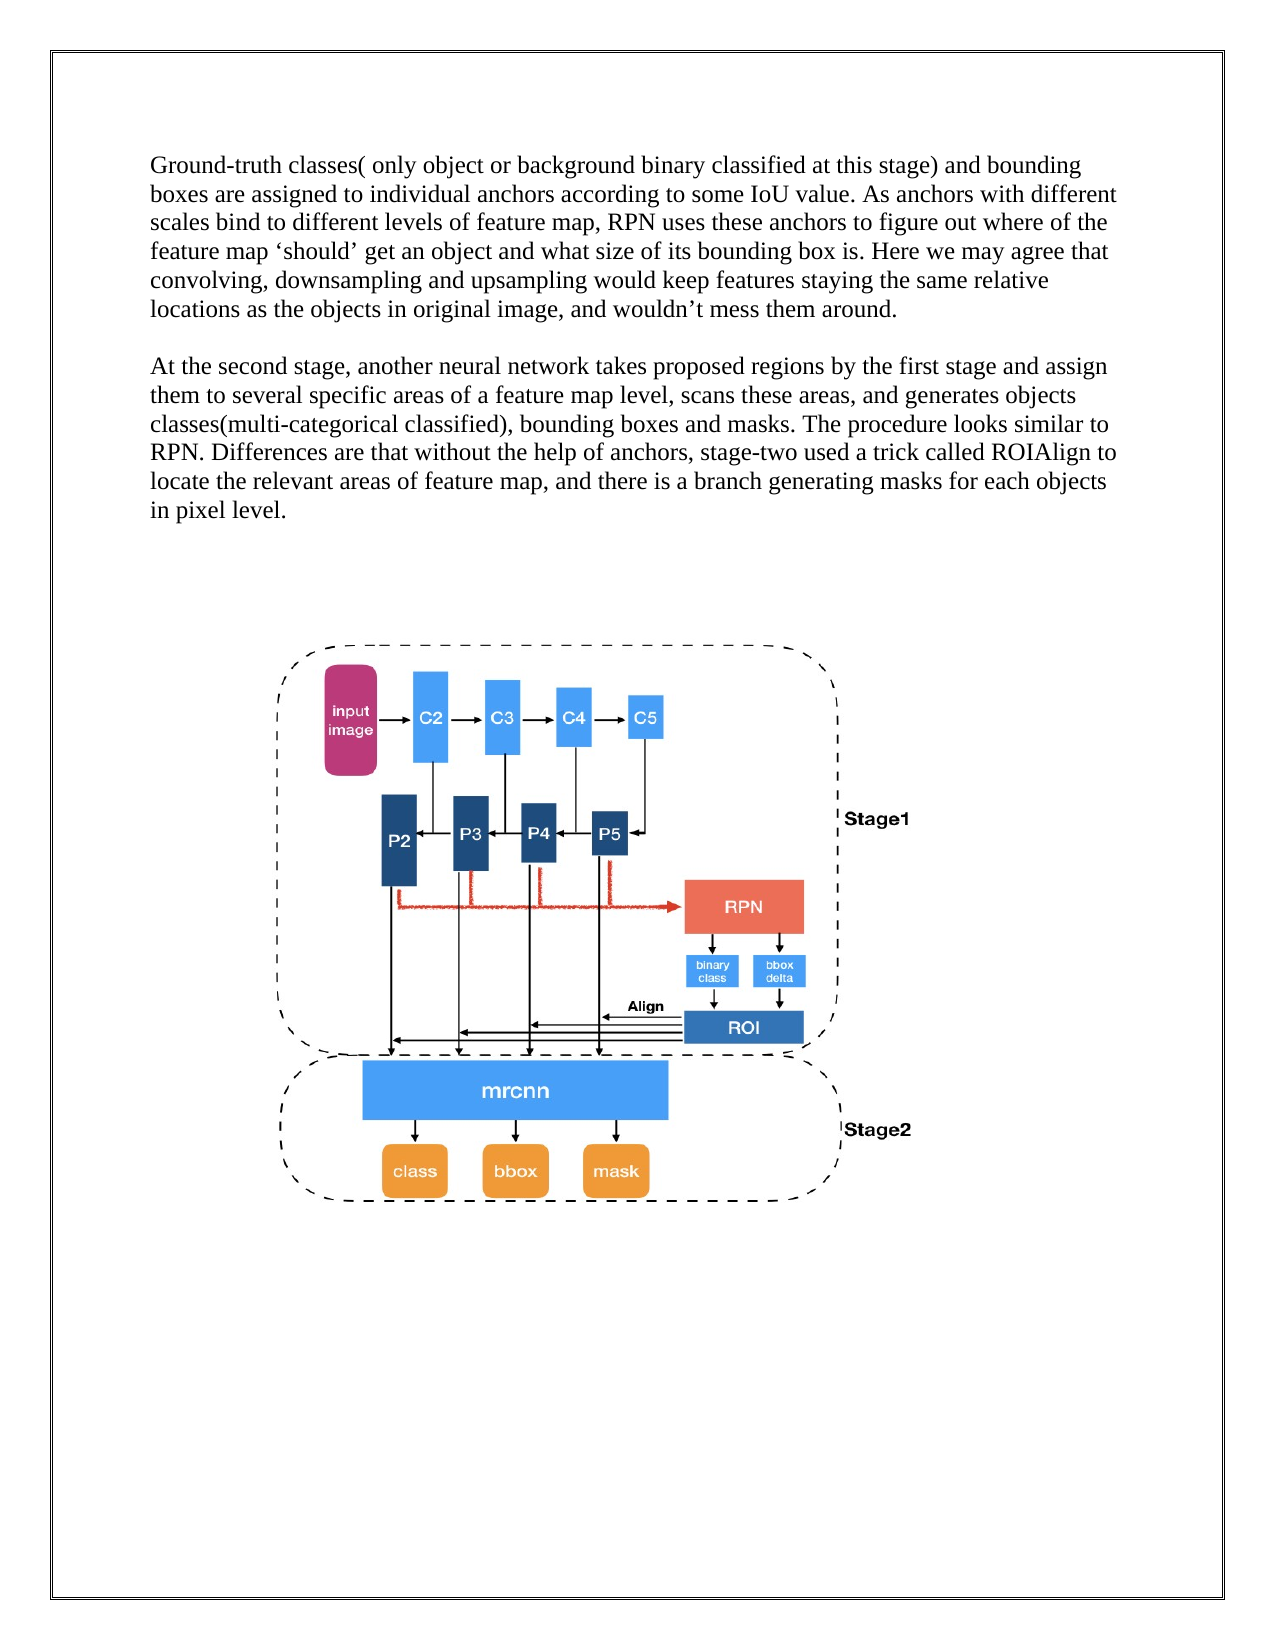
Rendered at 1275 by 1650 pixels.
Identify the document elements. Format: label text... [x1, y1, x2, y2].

text At the second stage, another neural network takes proposed regions by the first stage and assign them to several specific areas of a feature map level, scans these areas, and generates objects classes(multi-categorical classified), bounding boxes and masks. The procedure looks similar to RPN. Differences are that without the help of anchors, stage-two used a trick called ROIAlign to locate the relevant areas of feature map, and there is a branch generating masks for each objects in pixel level. [150, 351, 1125, 524]
text Ground-truth classes( only object or background binary classified at this stage) and bounding boxes are assigned to individual anchors according to some IoU value. As anchors with different scales bind to different levels of feature map, RPN uses these anchors to figure out where of the feature map ‘should’ get an object and what size of its bounding box is. Here we may agree that convolving, downsampling and upsampling would keep features staying the same relative locations as the objects in original image, and wouldn’t mess them around. [150, 150, 1125, 322]
picture [150, 632, 1012, 1227]
